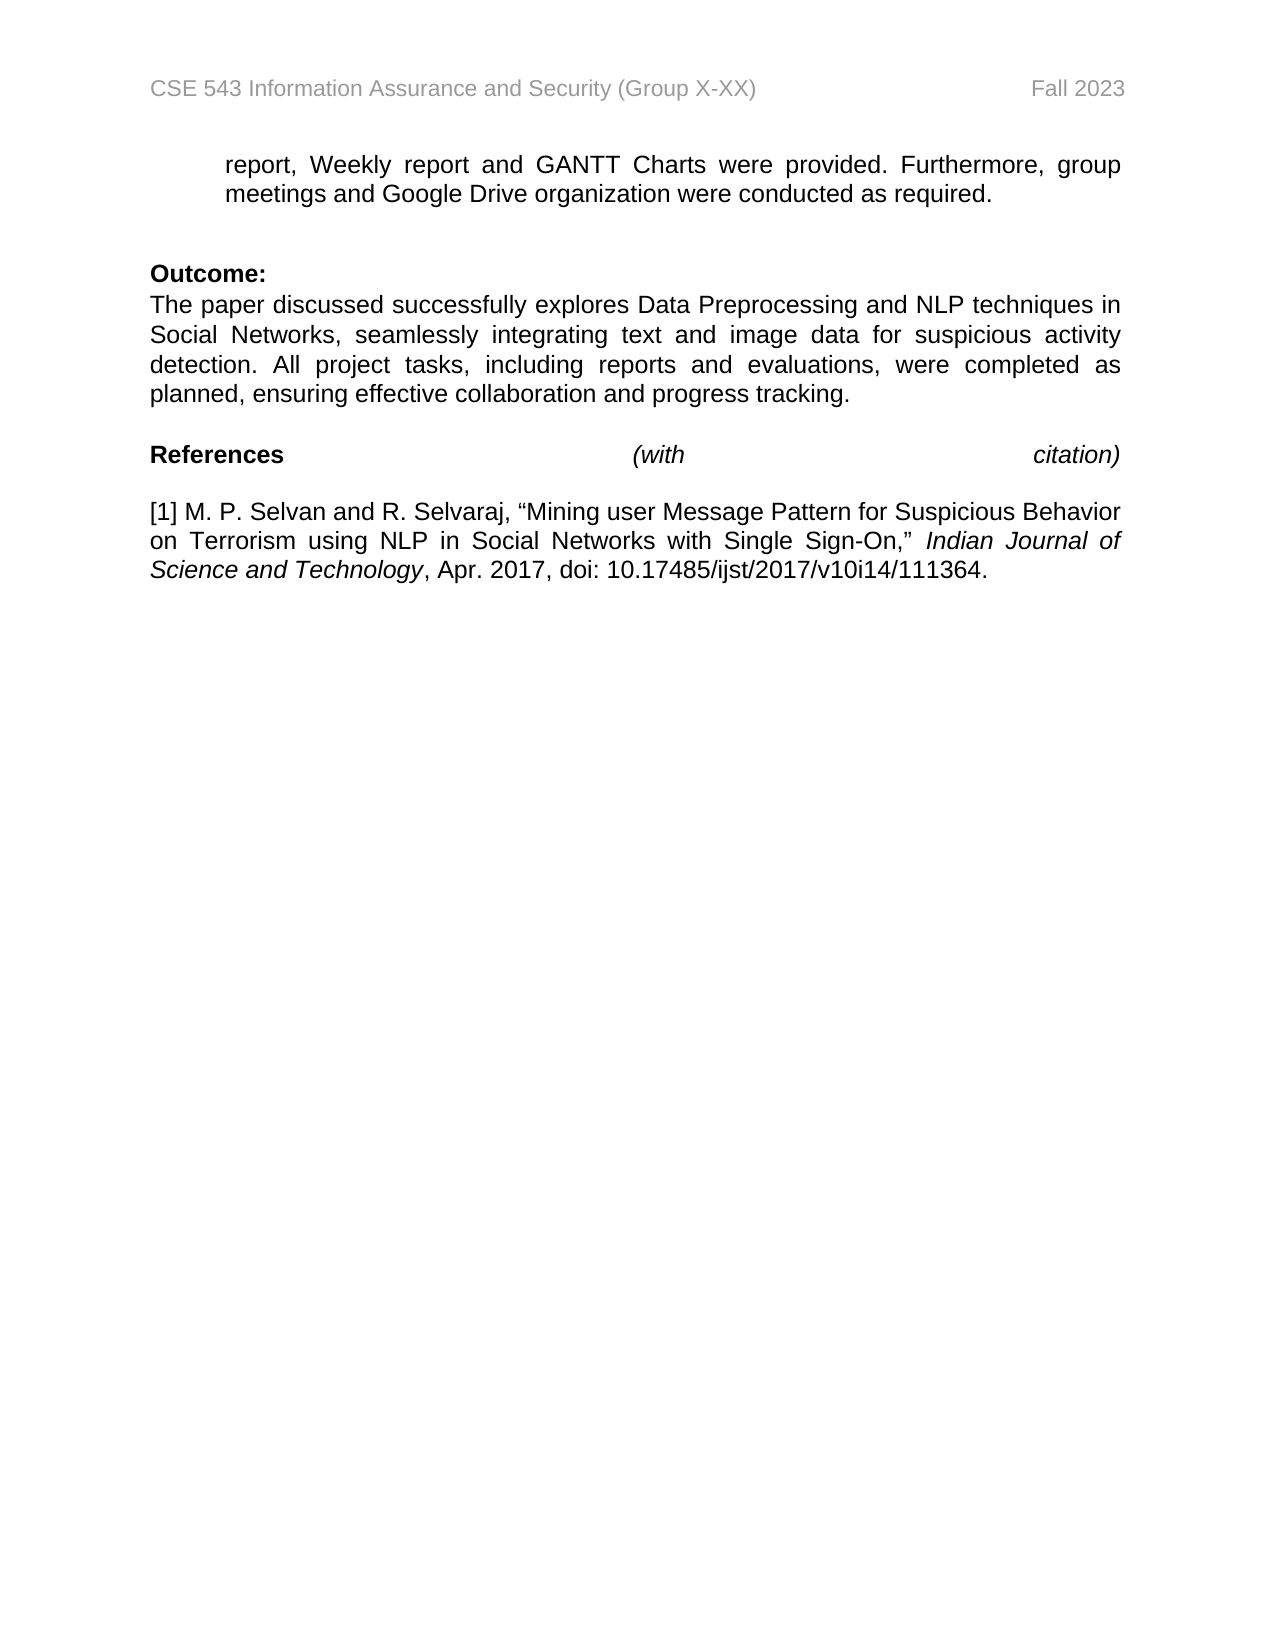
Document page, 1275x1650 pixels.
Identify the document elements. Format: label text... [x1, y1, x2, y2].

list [187, 150, 1123, 207]
text References (with citation) [1] M. P. Selvan and R. Selvaraj, “Mining user Message Pattern for Suspicious Behavior on Terrorism using NLP in Social Networks with Single Sign-On,” Indian Journal of Science and Technology, Apr. 2017, doi: 10.17485/ijst/2017/v10i14/111364. [149, 440, 1123, 583]
text The paper discussed successfully explores Data Preprocessing and NLP techniques in Social Networks, seamlessly integrating text and image data for suspicious activity detection. All project tasks, including reports and evaluations, were completed as planned, ensuring effective collaboration and progress tracking. [149, 290, 1123, 408]
text Outcome: [150, 228, 1123, 288]
